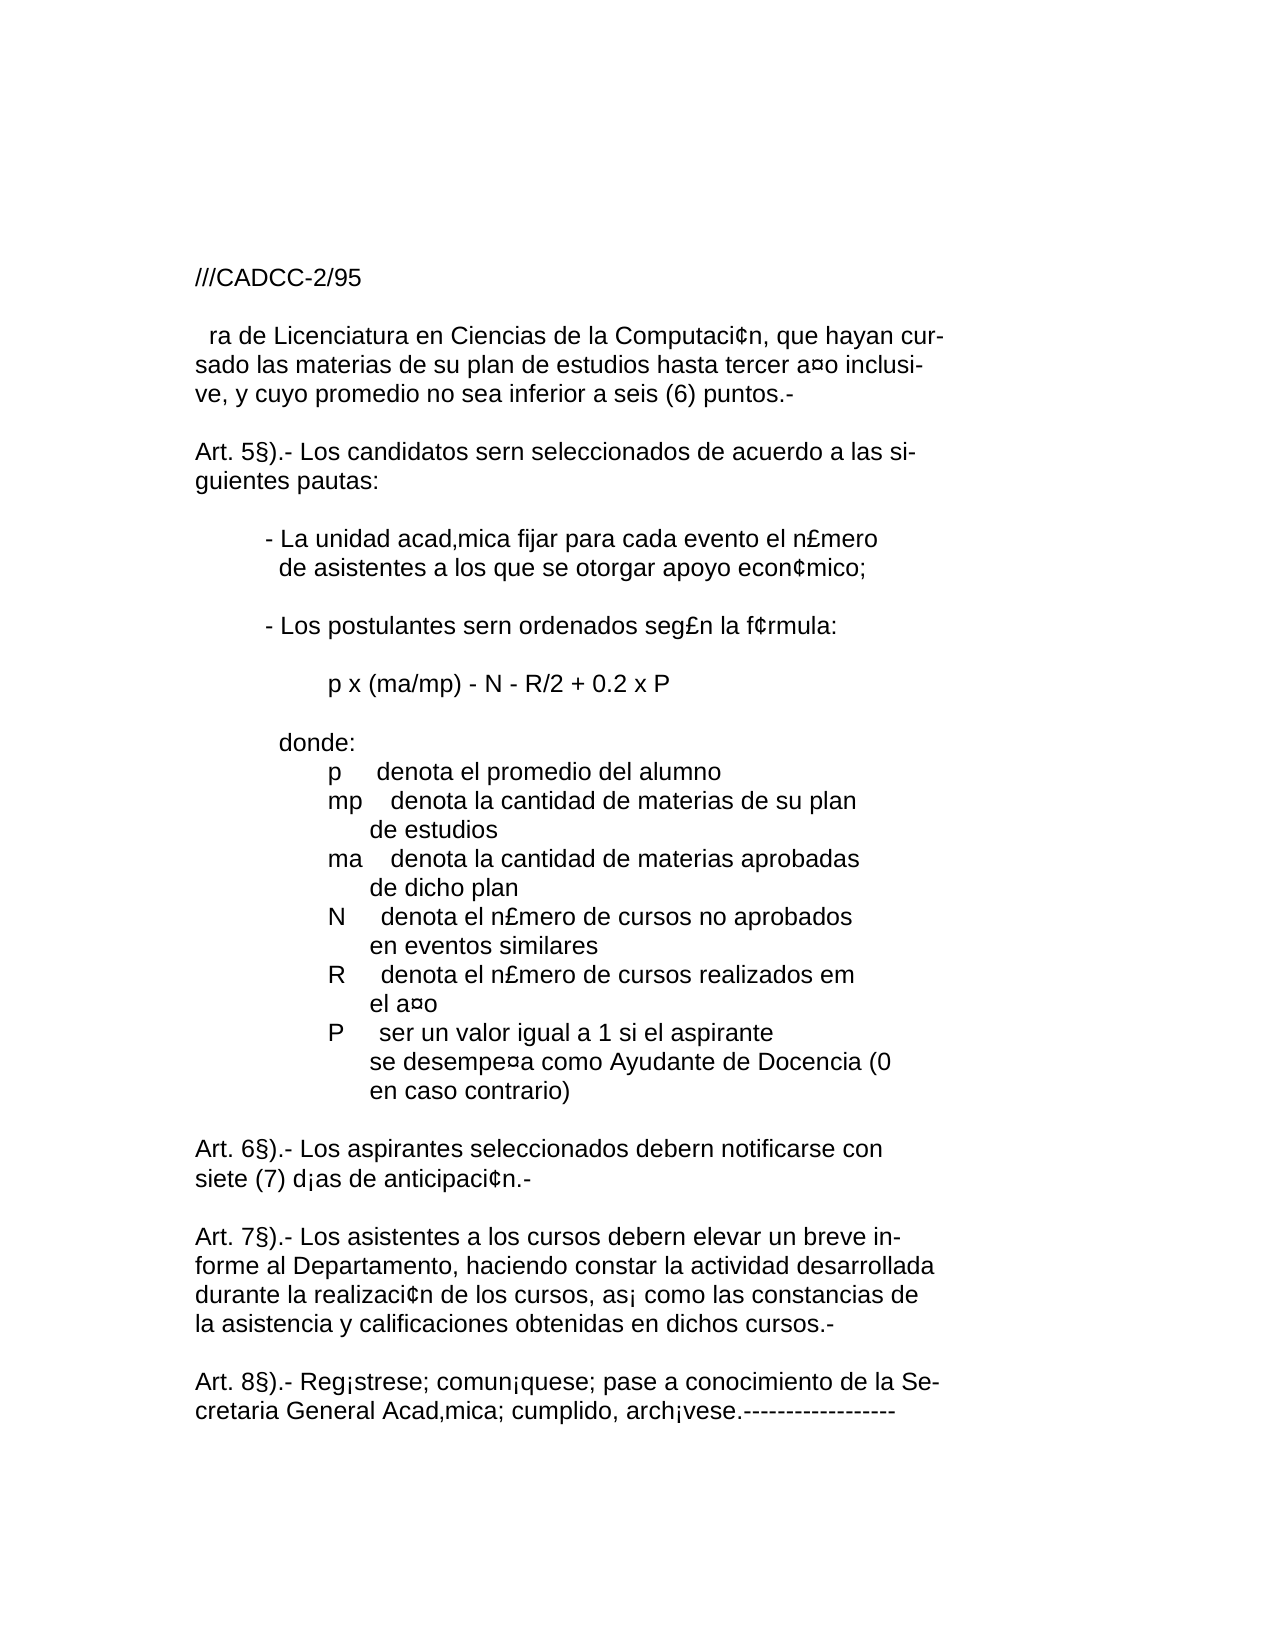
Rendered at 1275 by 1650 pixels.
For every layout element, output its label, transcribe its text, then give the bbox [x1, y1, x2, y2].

text P ser un valor igual a 1 si el aspirante [195, 1018, 1216, 1047]
text el a¤o [195, 989, 1216, 1018]
text ve, y cuyo promedio no sea inferior a seis (6) puntos.- [195, 379, 1216, 408]
text sado las materias de su plan de estudios hasta tercer a¤o inclusi- [195, 350, 1216, 379]
text ra de Licenciatura en Ciencias de la Computaci¢n, que hayan cur- [195, 321, 1216, 350]
text se desempe¤a como Ayudante de Docencia (0 [195, 1047, 1216, 1076]
text guientes pautas: [195, 466, 1216, 495]
text de asistentes a los que se otorgar apoyo econ¢mico; [195, 553, 1216, 582]
text siete (7) d¡as de anticipaci¢n.- [195, 1163, 1216, 1192]
text - La unidad acad‚mica fijar para cada evento el n£mero [195, 524, 1216, 553]
text - Los postulantes sern ordenados seg£n la f¢rmula: [195, 611, 1216, 640]
text en eventos similares [195, 931, 1216, 960]
text R denota el n£mero de cursos realizados em [195, 960, 1216, 989]
text durante la realizaci¢n de los cursos, as¡ como las constancias de [195, 1280, 1216, 1309]
text Art. 7§).- Los asistentes a los cursos debern elevar un breve in- [195, 1222, 1216, 1251]
text en caso contrario) [195, 1076, 1216, 1105]
text de dicho plan [195, 873, 1216, 902]
text la asistencia y calificaciones obtenidas en dichos cursos.- [195, 1309, 1216, 1338]
text donde: [195, 727, 1216, 757]
text Art. 6§).- Los aspirantes seleccionados debern notificarse con [195, 1134, 1216, 1163]
text N denota el n£mero de cursos no aprobados [195, 902, 1216, 931]
text p denota el promedio del alumno [195, 757, 1216, 786]
text Art. 5§).- Los candidatos sern seleccionados de acuerdo a las si- [195, 437, 1216, 466]
text cretaria General Acad‚mica; cumplido, arch¡vese.------------------ [195, 1396, 1216, 1425]
text forme al Departamento, haciendo constar la actividad desarrollada [195, 1251, 1216, 1280]
text mp denota la cantidad de materias de su plan [195, 786, 1216, 815]
text ma denota la cantidad de materias aprobadas [195, 844, 1216, 873]
text de estudios [195, 815, 1216, 844]
text Art. 8§).- Reg¡strese; comun¡quese; pase a conocimiento de la Se- [195, 1367, 1216, 1396]
text p x (ma/mp) - N - R/2 + 0.2 x P [195, 669, 1216, 698]
text ///CADCC-2/95 [195, 262, 1216, 292]
